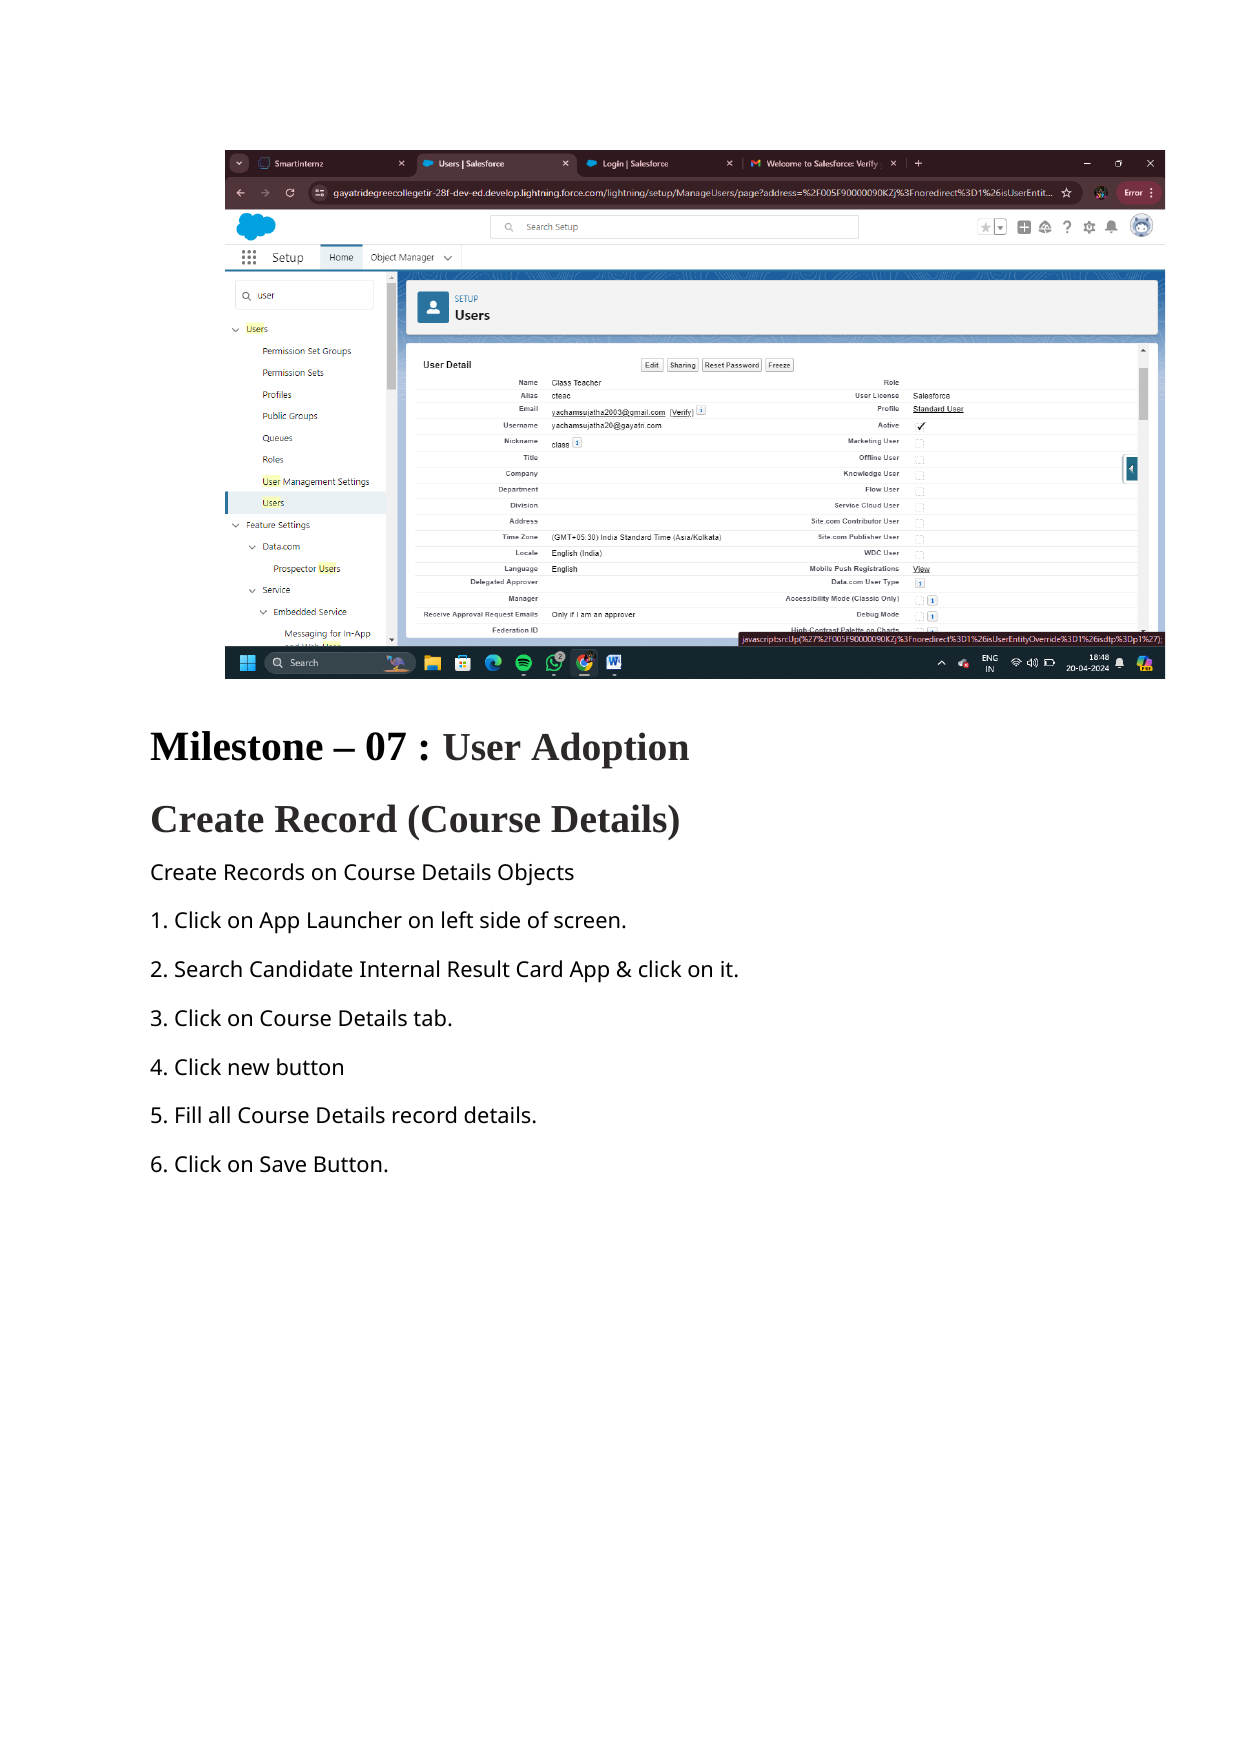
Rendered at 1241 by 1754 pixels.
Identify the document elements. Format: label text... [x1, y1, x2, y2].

text 6. Click on Save Button. [150, 1149, 1090, 1179]
text 3. Click on Course Details tab. [150, 1003, 1090, 1033]
picture [225, 150, 1166, 679]
subtitle Milestone – 07 : User Adoption [150, 710, 1090, 769]
subtitle Create Record (Course Details) [150, 794, 1090, 841]
text 2. Search Candidate Internal Result Card App & click on it. [150, 954, 1090, 984]
text 1. Click on App Launcher on left side of screen. [150, 905, 1090, 935]
text Create Records on Course Details Objects [150, 857, 1090, 886]
text 5. Fill all Course Details record details. [150, 1100, 1090, 1130]
text 4. Click new button [150, 1052, 1090, 1081]
